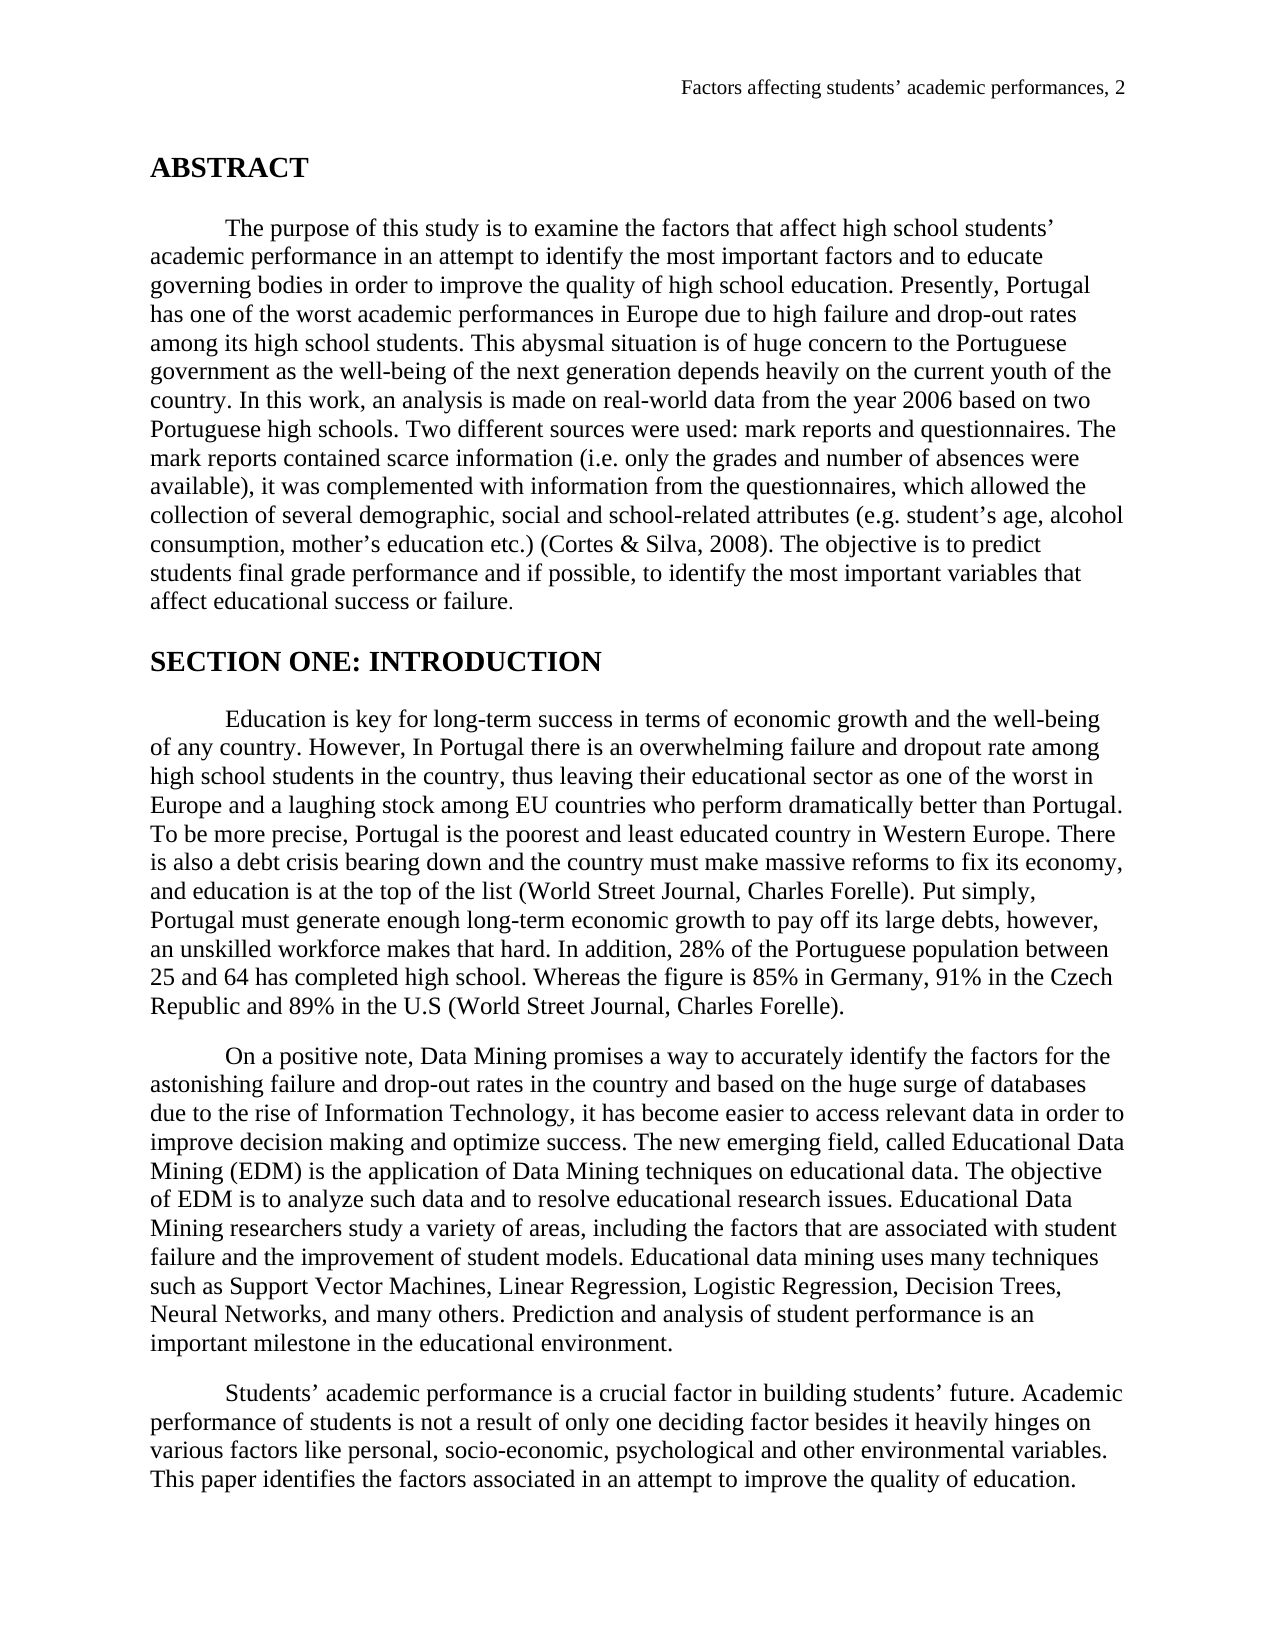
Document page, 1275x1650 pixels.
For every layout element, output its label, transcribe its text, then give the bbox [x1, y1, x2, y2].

text The purpose of this study is to examine the factors that affect high school students’ academic performance in an attempt to identify the most important factors and to educate governing bodies in order to improve the quality of high school education. Presently, Portugal has one of the worst academic performances in Europe due to high failure and drop-out rates among its high school students. This abysmal situation is of huge concern to the Portuguese government as the well-being of the next generation depends heavily on the current youth of the country. In this work, an analysis is made on real-world data from the year 2006 based on two Portuguese high schools. Two different sources were used: mark reports and questionnaires. The mark reports contained scarce information (i.e. only the grades and number of absences were available), it was complemented with information from the questionnaires, which allowed the collection of several demographic, social and school-related attributes (e.g. student’s age, alcohol consumption, mother’s education etc.) (Cortes & Silva, 2008). The objective is to predict students final grade performance and if possible, to identify the most important variables that affect educational success or failure. [150, 213, 1125, 615]
text On a positive note, Data Mining promises a way to accurately identify the factors for the astonishing failure and drop-out rates in the country and based on the huge surge of databases due to the rise of Information Technology, it has become easier to access relevant data in order to improve decision making and optimize success. The new emerging field, called Educational Data Mining (EDM) is the application of Data Mining techniques on educational data. The objective of EDM is to analyze such data and to resolve educational research issues. Educational Data Mining researchers study a variety of areas, including the factors that are associated with student failure and the improvement of student models. Educational data mining uses many techniques such as Support Vector Machines, Linear Regression, Logistic Regression, Decision Trees, Neural Networks, and many others. Prediction and analysis of student performance is an important milestone in the educational environment. [150, 1041, 1125, 1357]
text Education is key for long-term success in terms of economic growth and the well-being of any country. However, In Portugal there is an overwhelming failure and dropout rate among high school students in the country, thus leaving their educational sector as one of the worst in Europe and a laughing stock among EU countries who perform dramatically better than Portugal. To be more precise, Portugal is the poorest and least educated country in Western Europe. There is also a debt crisis bearing down and the country must make massive reforms to fix its economy, and education is at the top of the list (World Street Journal, Charles Forelle). Put simply, Portugal must generate enough long-term economic growth to pay off its large debts, however, an unskilled workforce makes that hard. In addition, 28% of the Portuguese population between 25 and 64 has completed high school. Whereas the figure is 85% in Germany, 91% in the Czech Republic and 89% in the U.S (World Street Journal, Charles Forelle). [150, 704, 1125, 1020]
text ABSTRACT [150, 150, 1125, 183]
text SECTION ONE: INTRODUCTION [150, 644, 1125, 678]
text Students’ academic performance is a crucial factor in building students’ future. Academic performance of students is not a result of only one deciding factor besides it heavily hinges on various factors like personal, socio-economic, psychological and other environmental variables. This paper identifies the factors associated in an attempt to improve the quality of education. [150, 1378, 1125, 1493]
